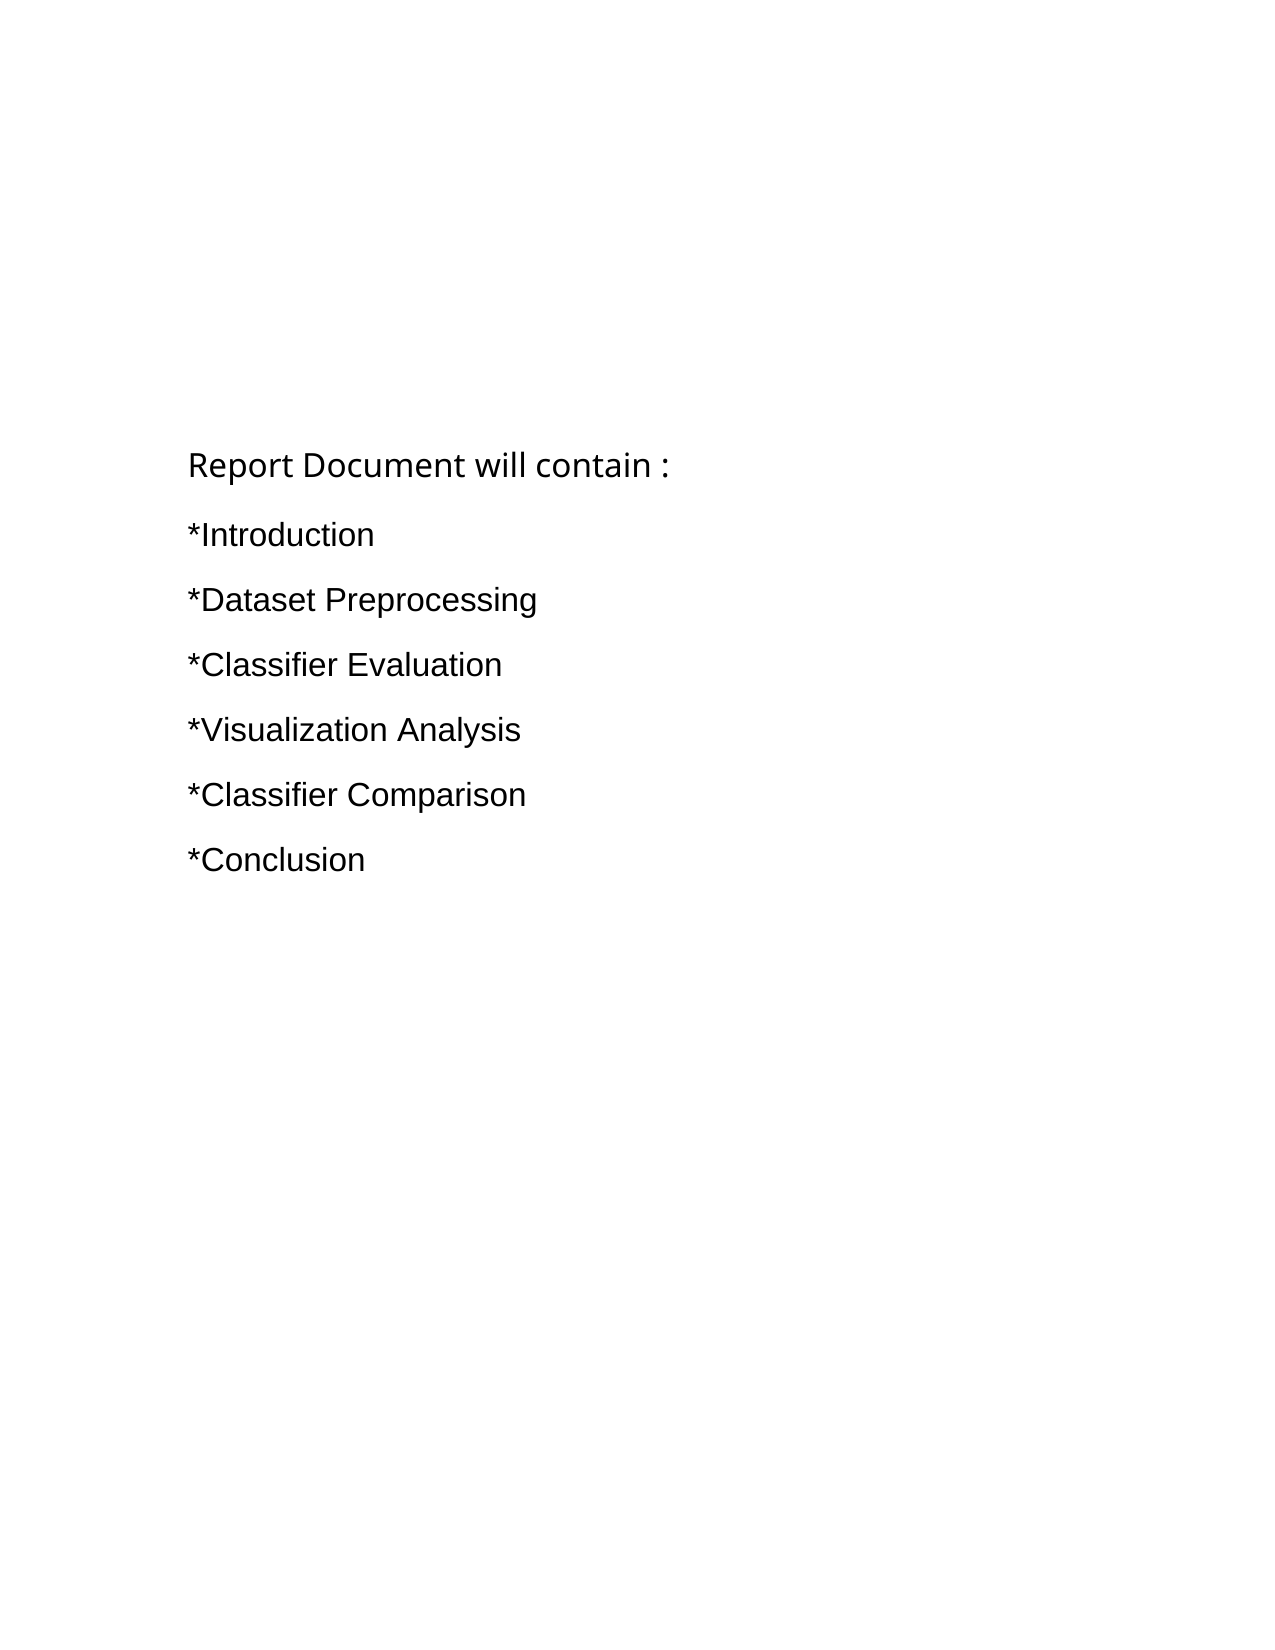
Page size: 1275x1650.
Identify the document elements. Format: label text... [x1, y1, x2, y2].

text Report Document will contain : [187, 442, 1087, 487]
text *Dataset Preprocessing [187, 580, 1087, 618]
text *Conclusion [187, 840, 1087, 878]
text *Classifier Comparison [187, 775, 1087, 813]
text *Introduction [187, 515, 1087, 553]
text *Classifier Evaluation [187, 645, 1087, 683]
text *Visualization Analysis [187, 710, 1087, 748]
